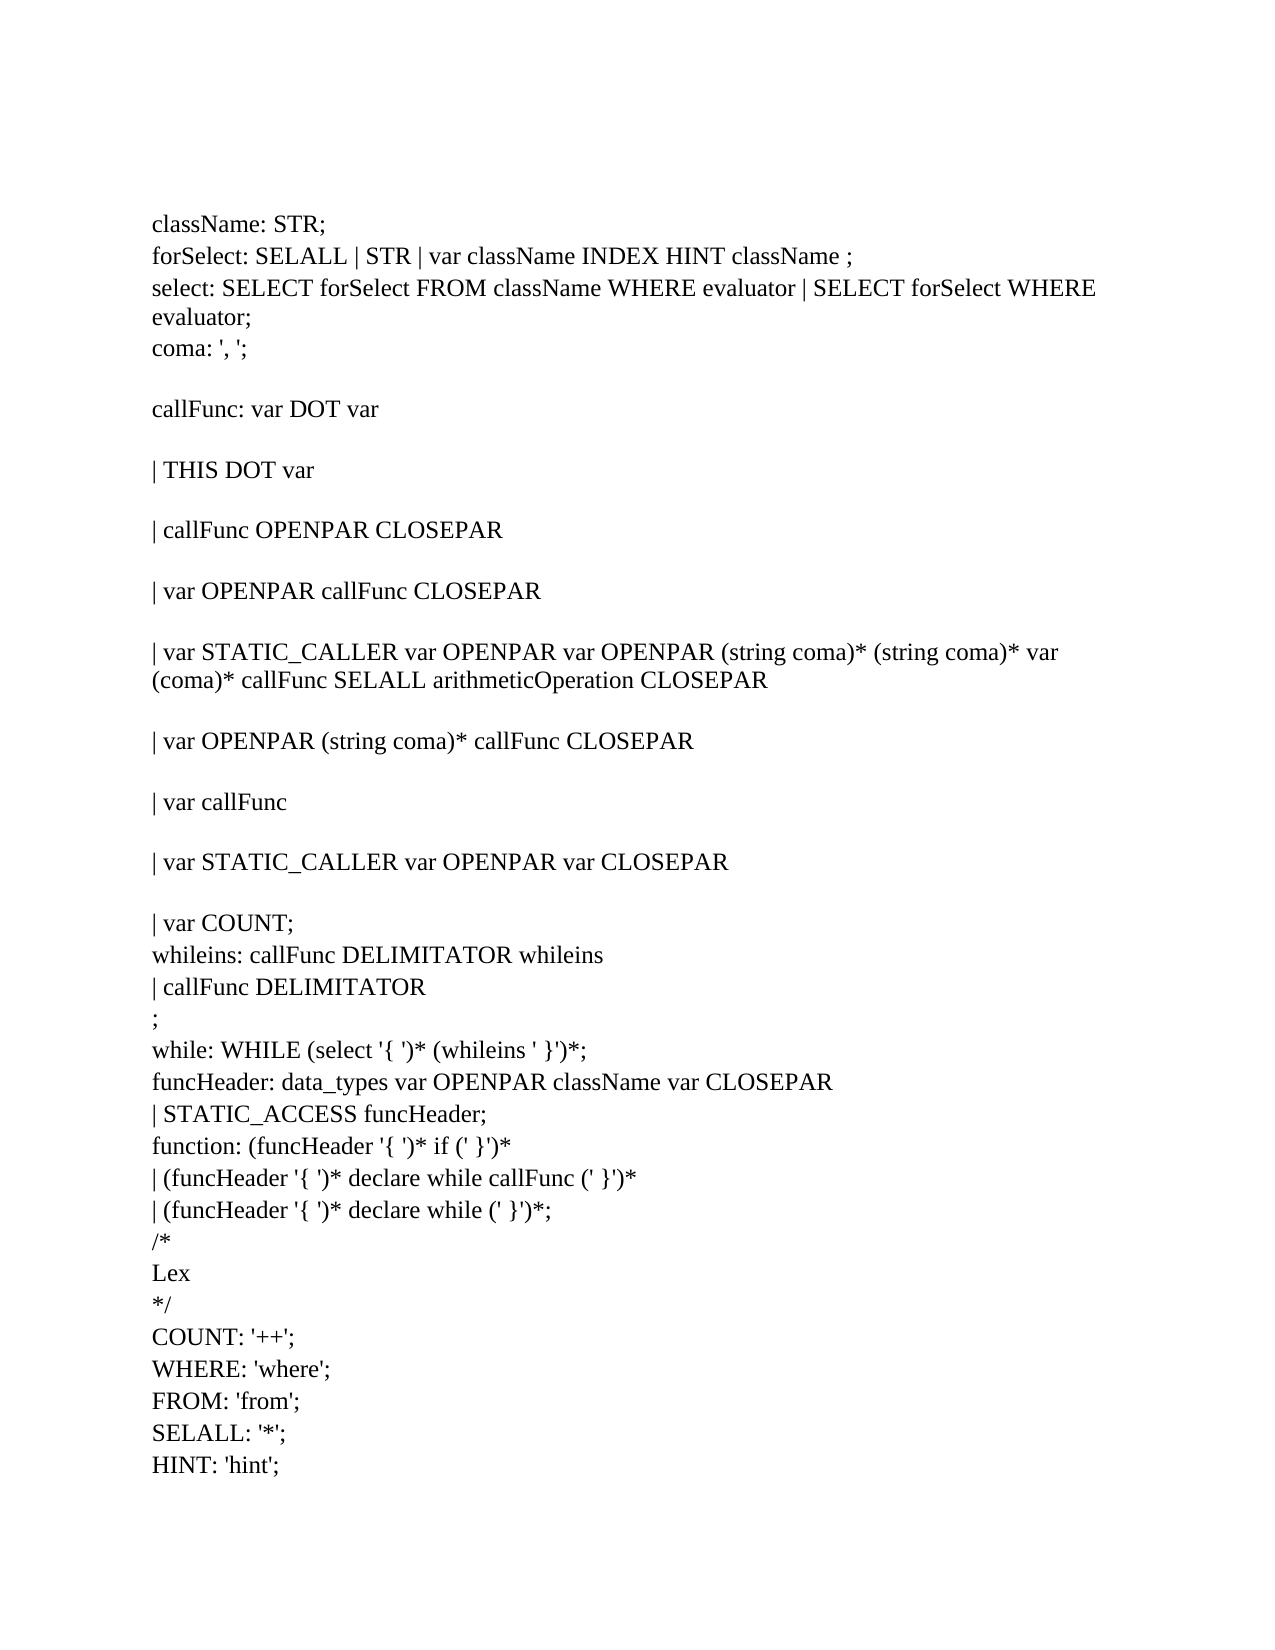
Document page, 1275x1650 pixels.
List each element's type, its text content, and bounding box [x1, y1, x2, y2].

table_header HINT: 'hint'; [150, 1448, 287, 1480]
table_header function: (funcHeader '{ ')* if (' }')* [150, 1129, 519, 1161]
table_header FROM: 'from'; [150, 1384, 308, 1416]
table_header select: SELECT forSelect FROM className WHERE evaluator | SELECT forSelect WHERE evaluator; [150, 271, 1125, 332]
table_header */ [150, 1289, 179, 1321]
table_header callFunc: var DOT var [150, 393, 387, 424]
table_header SELALL: '*'; [150, 1416, 294, 1448]
table_header funcHeader: data_types var OPENPAR className var CLOSEPAR [150, 1066, 841, 1097]
table_header | var OPENPAR callFunc CLOSEPAR [150, 574, 549, 606]
table_header | var callFunc [150, 785, 295, 817]
table_header /* [150, 1225, 179, 1257]
table_header | STATIC_ACCESS funcHeader; [150, 1098, 495, 1129]
table_header Lex [150, 1257, 198, 1289]
table_header | callFunc DELIMITATOR [150, 970, 434, 1002]
table_header | (funcHeader '{ ')* declare while callFunc (' }')* [150, 1161, 645, 1193]
table_header whileins: callFunc DELIMITATOR whileins [150, 938, 612, 970]
table_header WHERE: 'where'; [150, 1353, 338, 1384]
table_header COUNT: '++'; [150, 1321, 303, 1352]
table_header | var STATIC_CALLER var OPENPAR var OPENPAR (string coma)* (string coma)* var (coma)* callFunc SELALL arithmeticOperation CLOSEPAR [150, 635, 1125, 696]
table_header | callFunc OPENPAR CLOSEPAR [150, 514, 511, 546]
table_header | var COUNT; [150, 906, 302, 938]
table_header | var STATIC_CALLER var OPENPAR var CLOSEPAR [150, 846, 737, 877]
table_header | (funcHeader '{ ')* declare while (' }')*; [150, 1193, 560, 1225]
table_header className: STR; [150, 208, 334, 239]
table_header ; [150, 1002, 166, 1034]
table_header | var OPENPAR (string coma)* callFunc CLOSEPAR [150, 724, 702, 756]
table_header | THIS DOT var [150, 453, 322, 485]
table_header while: WHILE (select '{ ')* (whileins ' }')*; [150, 1034, 595, 1066]
table_header coma: ', '; [150, 332, 255, 364]
table_header forSelect: SELALL | STR | var className INDEX HINT className ; [150, 239, 861, 271]
